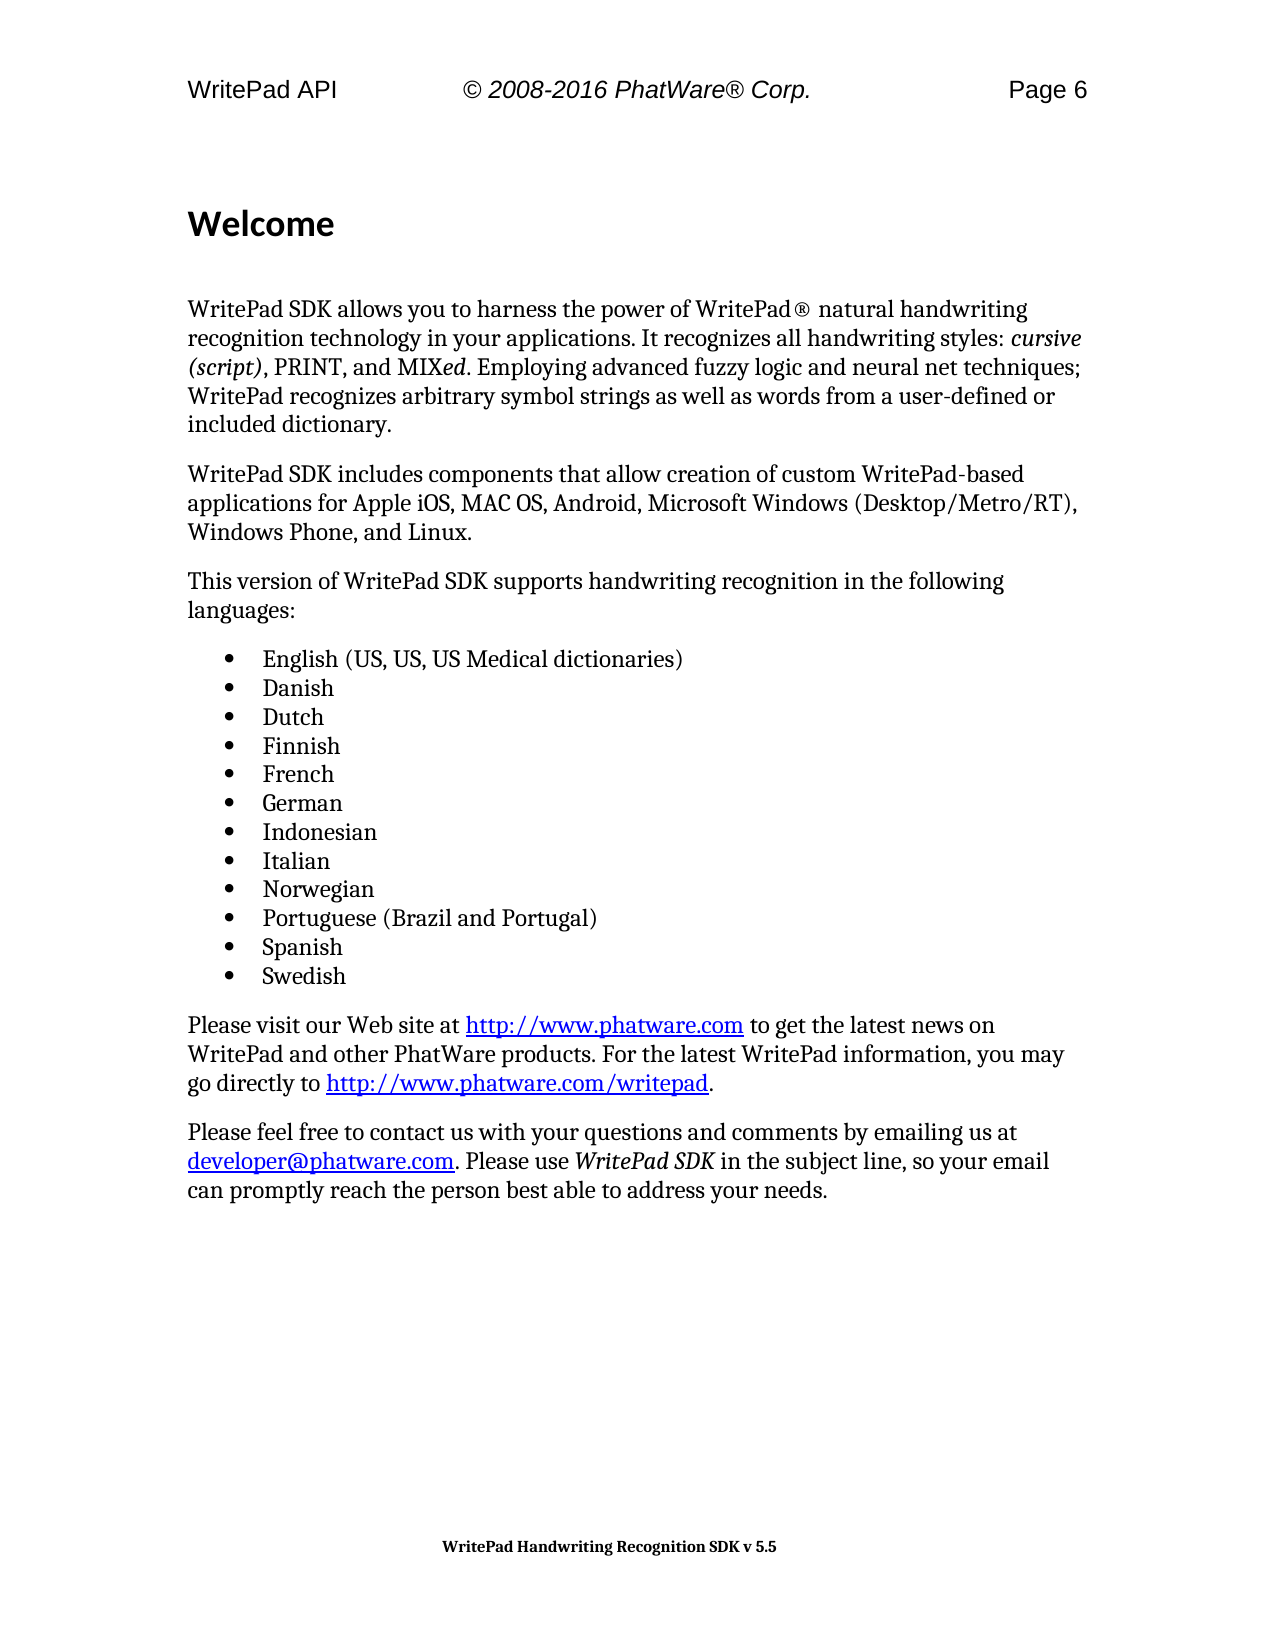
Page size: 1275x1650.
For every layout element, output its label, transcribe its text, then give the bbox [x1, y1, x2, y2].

subtitle Welcome [187, 200, 1087, 246]
list German [225, 789, 1087, 818]
list Dutch [225, 703, 1087, 732]
text Please visit our Web site at http://www.phatware.com to get the latest news on WritePad and other PhatWare products. For the latest WritePad information, you may go directly to http://www.phatware.com/writepad. [187, 1011, 1087, 1097]
text WritePad SDK includes components that allow creation of custom WritePad-based applications for Apple iOS, MAC OS, Android, Microsoft Windows (Desktop/Metro/RT), Windows Phone, and Linux. [187, 460, 1087, 546]
list Norwegian [225, 875, 1087, 904]
list Danish [225, 674, 1087, 703]
text WritePad SDK allows you to harness the power of WritePad® natural handwriting recognition technology in your applications. It recognizes all handwriting styles: cursive (script), PRINT, and MIXed. Employing advanced fuzzy logic and neural net techniques; WritePad recognizes arbitrary symbol strings as well as words from a user-defined or included dictionary. [187, 295, 1087, 439]
list Portuguese (Brazil and Portugal) [225, 904, 1087, 933]
list Italian [225, 847, 1087, 875]
list English (US, US, US Medical dictionaries) [225, 645, 1087, 674]
list Spanish [225, 933, 1087, 962]
text This version of WritePad SDK supports handwriting recognition in the following languages: [187, 567, 1087, 624]
list Indonesian [225, 818, 1087, 847]
list French [225, 760, 1087, 789]
text Please feel free to contact us with your questions and comments by emailing us at developer@phatware.com. Please use WritePad SDK in the subject line, so your email can promptly reach the person best able to address your needs. [187, 1118, 1087, 1204]
list Finnish [225, 732, 1087, 760]
list Swedish [225, 962, 1087, 990]
